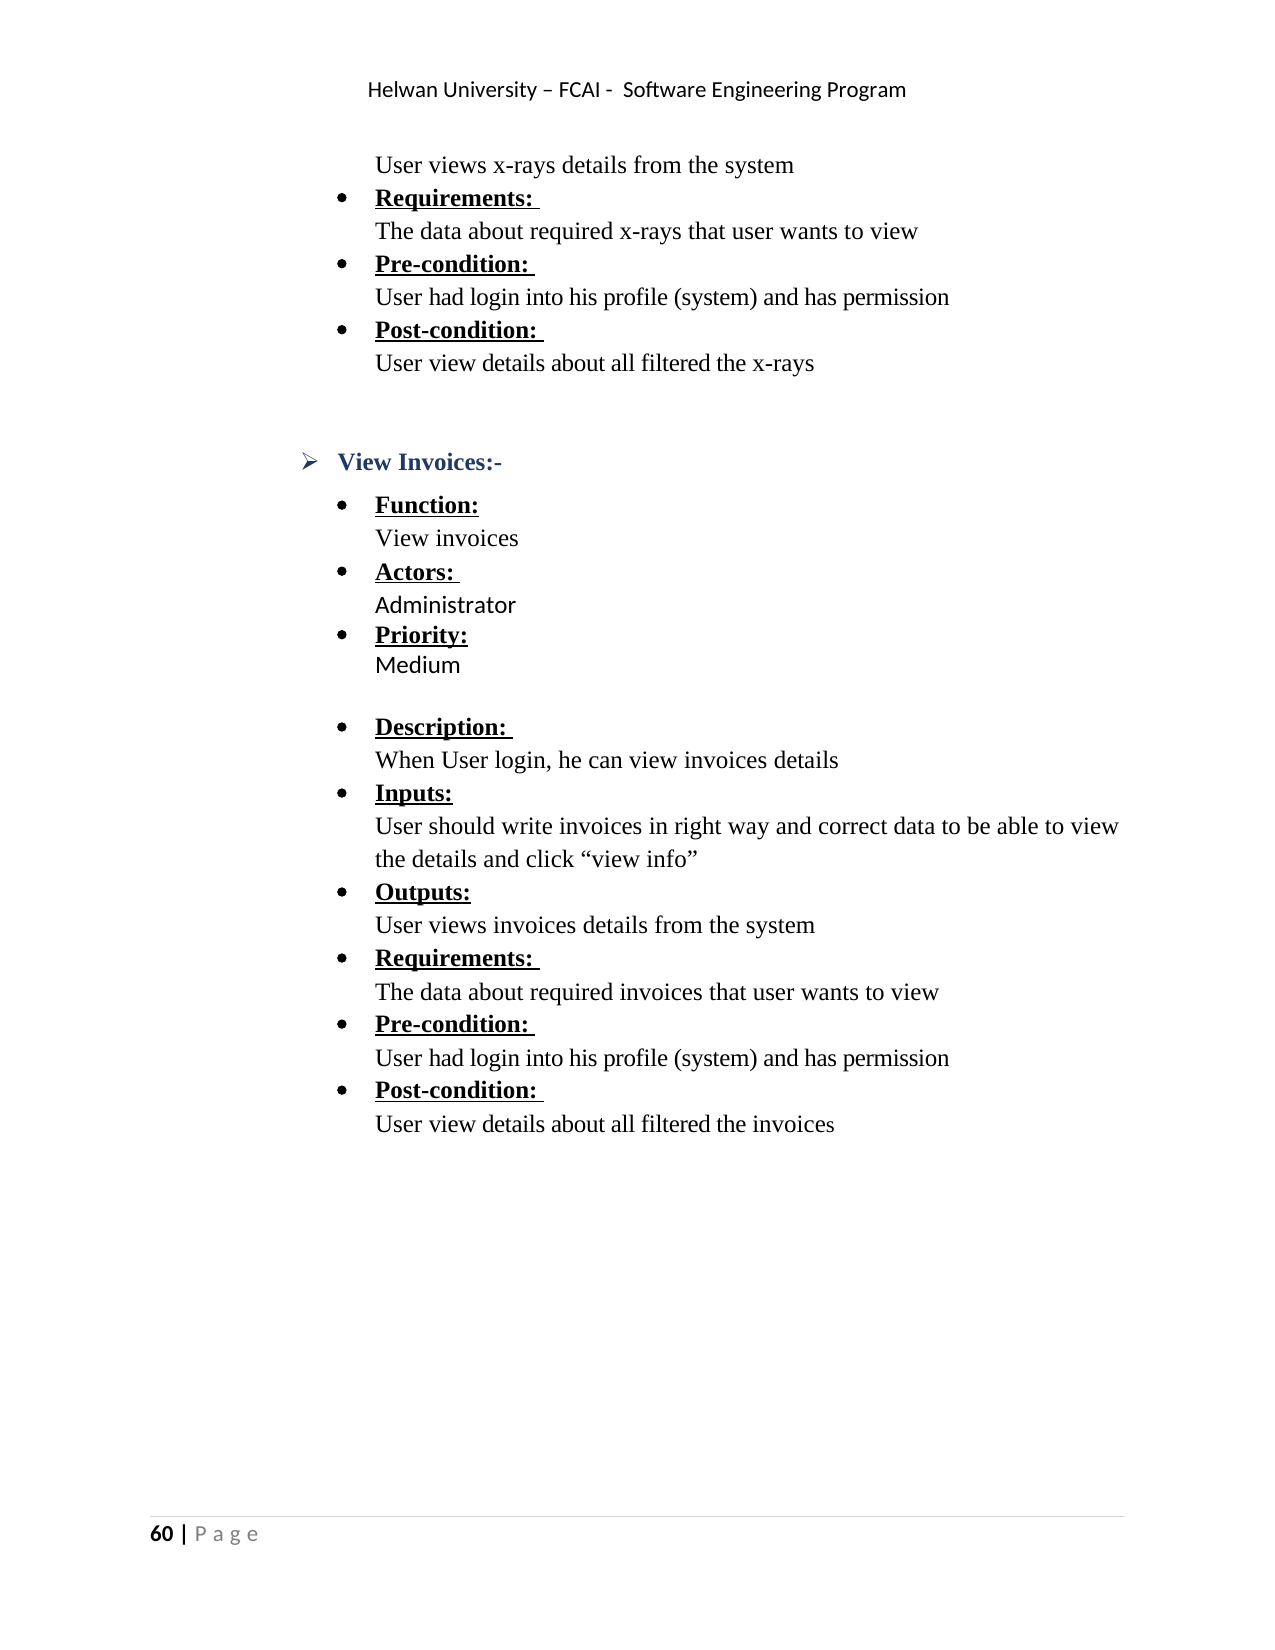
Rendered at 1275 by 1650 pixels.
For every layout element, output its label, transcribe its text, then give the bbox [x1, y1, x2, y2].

list Function: [337, 491, 1125, 519]
list Priority: [337, 620, 1125, 649]
list Actors: [337, 557, 1125, 585]
list Outputs: [337, 877, 1125, 906]
list Pre-condition: [337, 1009, 1125, 1038]
text User view details about all filtered the invoices [300, 1109, 1125, 1137]
text View Invoices:- [300, 447, 1125, 476]
list Requirements: [337, 183, 1125, 212]
text View invoices [300, 523, 1125, 552]
text User had login into his profile (system) and has permission [375, 282, 1125, 311]
text When User login, he can view invoices details [300, 745, 1125, 774]
text User had login into his profile (system) and has permission [375, 1043, 1125, 1071]
list Post-condition: [337, 1076, 1125, 1104]
text The data about required x-rays that user wants to view [300, 216, 1125, 245]
text Medium [300, 649, 1125, 679]
text The data about required invoices that user wants to view [300, 977, 1125, 1005]
list Description: [337, 712, 1125, 741]
text User should write invoices in right way and correct data to be able to view the details and click “view info” [375, 811, 1125, 873]
text User view details about all filtered the x-rays [300, 348, 1125, 377]
list Requirements: [337, 943, 1125, 972]
text User views invoices details from the system [300, 911, 1125, 939]
text Administrator [300, 589, 1125, 620]
list Post-condition: [337, 315, 1125, 344]
list Pre-condition: [337, 249, 1125, 278]
list Inputs: [337, 778, 1125, 807]
text User views x-rays details from the system [300, 150, 1125, 179]
